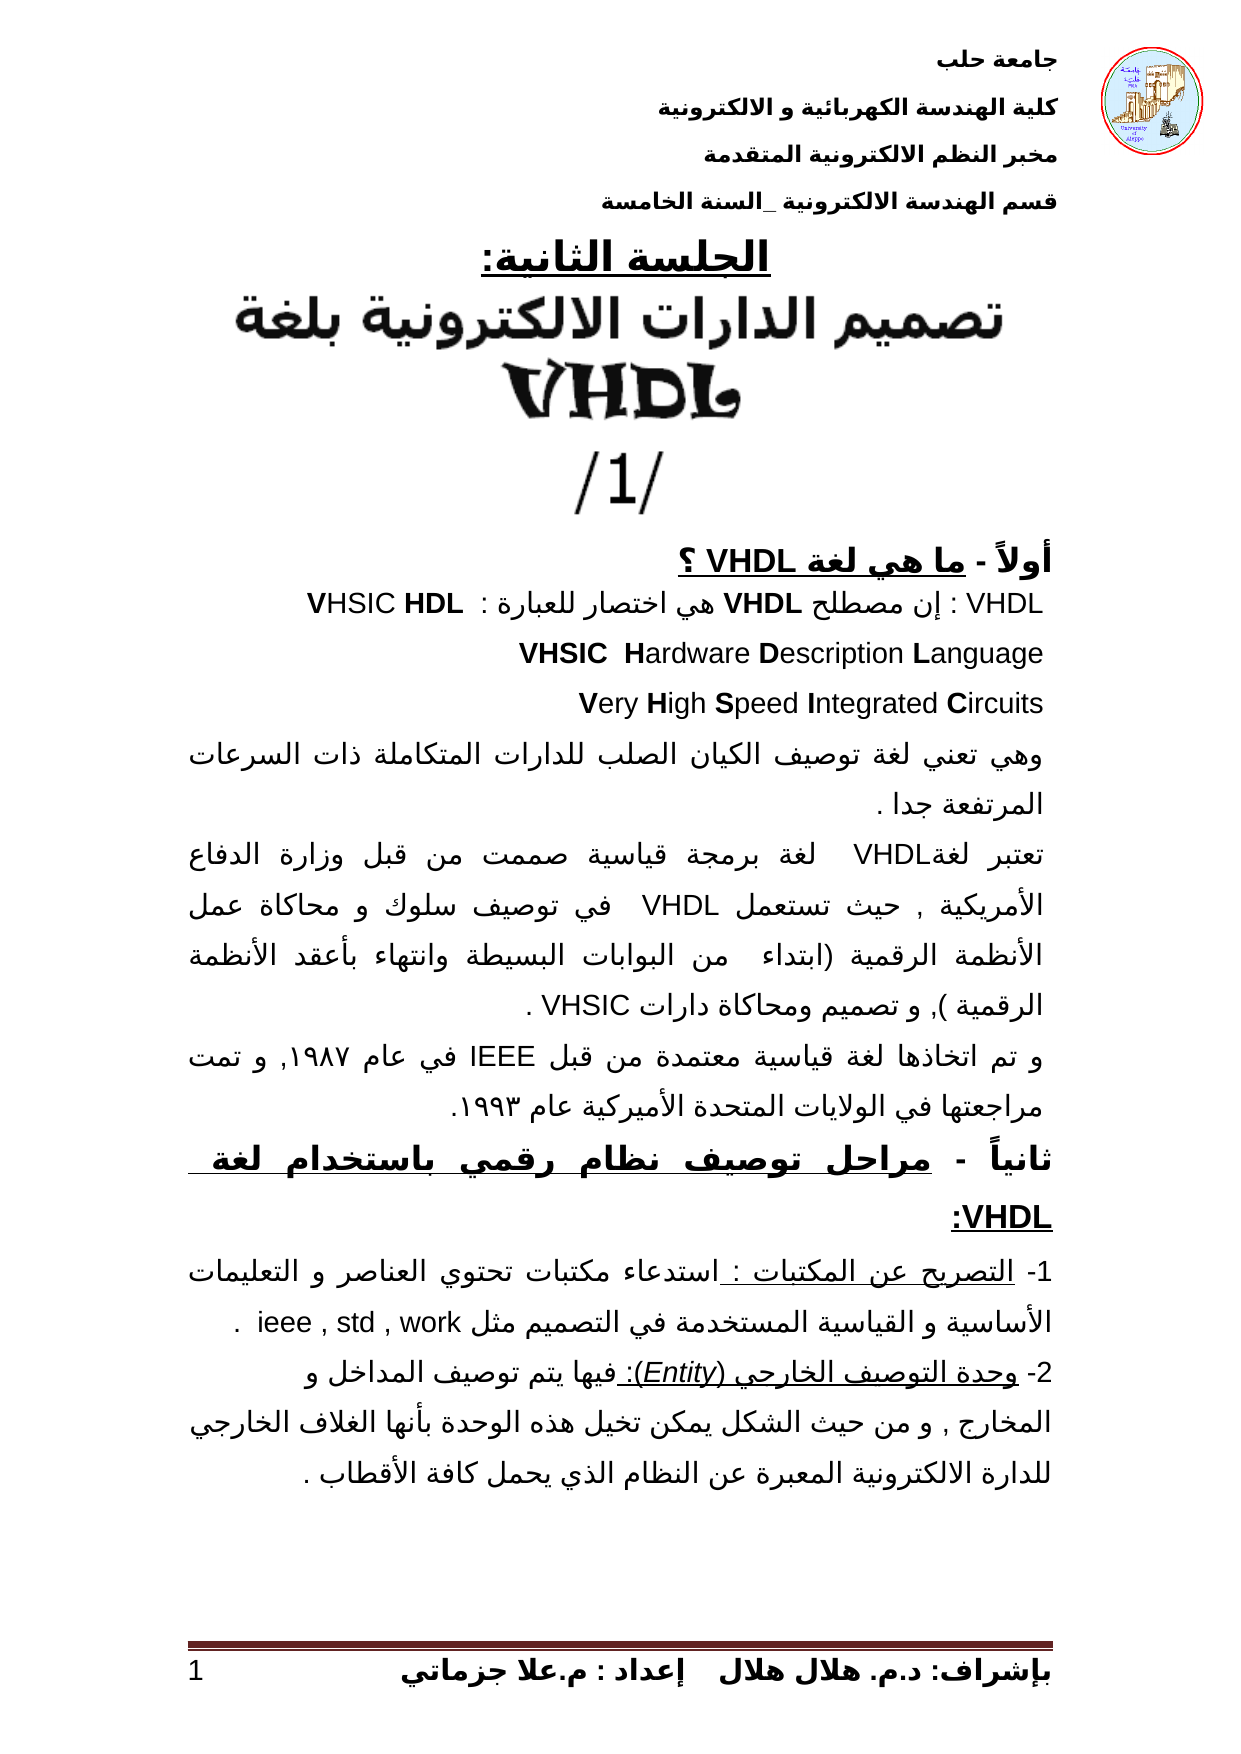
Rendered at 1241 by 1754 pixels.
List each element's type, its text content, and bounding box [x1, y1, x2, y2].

text 2- وحدة التوصيف الخارجي (Entity): فيها يتم توصيف المداخل و المخارج , و من حيث الشكل يمكن تخيل هذه الوحدة بأنها الغلاف الخارجي للدارة الالكترونية المعبرة عن النظام الذي يحمل كافة الأقطاب . [187, 1355, 1053, 1489]
text Very High Speed Integrated Circuits [187, 686, 1044, 720]
text ثانياً - مراحل توصيف نظام رقمي باستخدام لغة VHDL: [187, 1139, 1053, 1235]
text وهي تعني لغة توصيف الكيان الصلب للدارات المتكاملة ذات السرعات المرتفعة جدا . [187, 737, 1044, 821]
text 1- التصريح عن المكتبات : استدعاء مكتبات تحتوي العناصر و التعليمات الأساسية و القياسية المستخدمة في التصميم مثل ieee , std , work . [187, 1254, 1053, 1338]
text VHDL : إن مصطلح VHDL هي اختصار للعبارة : VHSIC HDL [187, 586, 1044, 619]
text الجلسة الثانية: [187, 233, 1053, 281]
picture [1101, 47, 1204, 155]
picture [208, 287, 1032, 538]
text أولاً - ما هي لغة VHDL ؟ [187, 542, 1053, 580]
text تعتبر لغةVHDL لغة برمجة قياسية صممت من قبل وزارة الدفاع الأمريكية , حيث تستعمل VHDL في توصيف سلوك و محاكاة عمل الأنظمة الرقمية (ابتداء من البوابات البسيطة وانتهاء بأعقد الأنظمة الرقمية ), و تصميم ومحاكاة دارات VHSIC . [187, 837, 1044, 1022]
text VHSIC Hardware Description Language [187, 636, 1044, 669]
text و تم اتخاذها لغة قياسية معتمدة من قبل IEEE في عام ١٩٨٧, و تمت مراجعتها في الولايات المتحدة الأميركية عام ١٩٩٣. [187, 1038, 1044, 1122]
